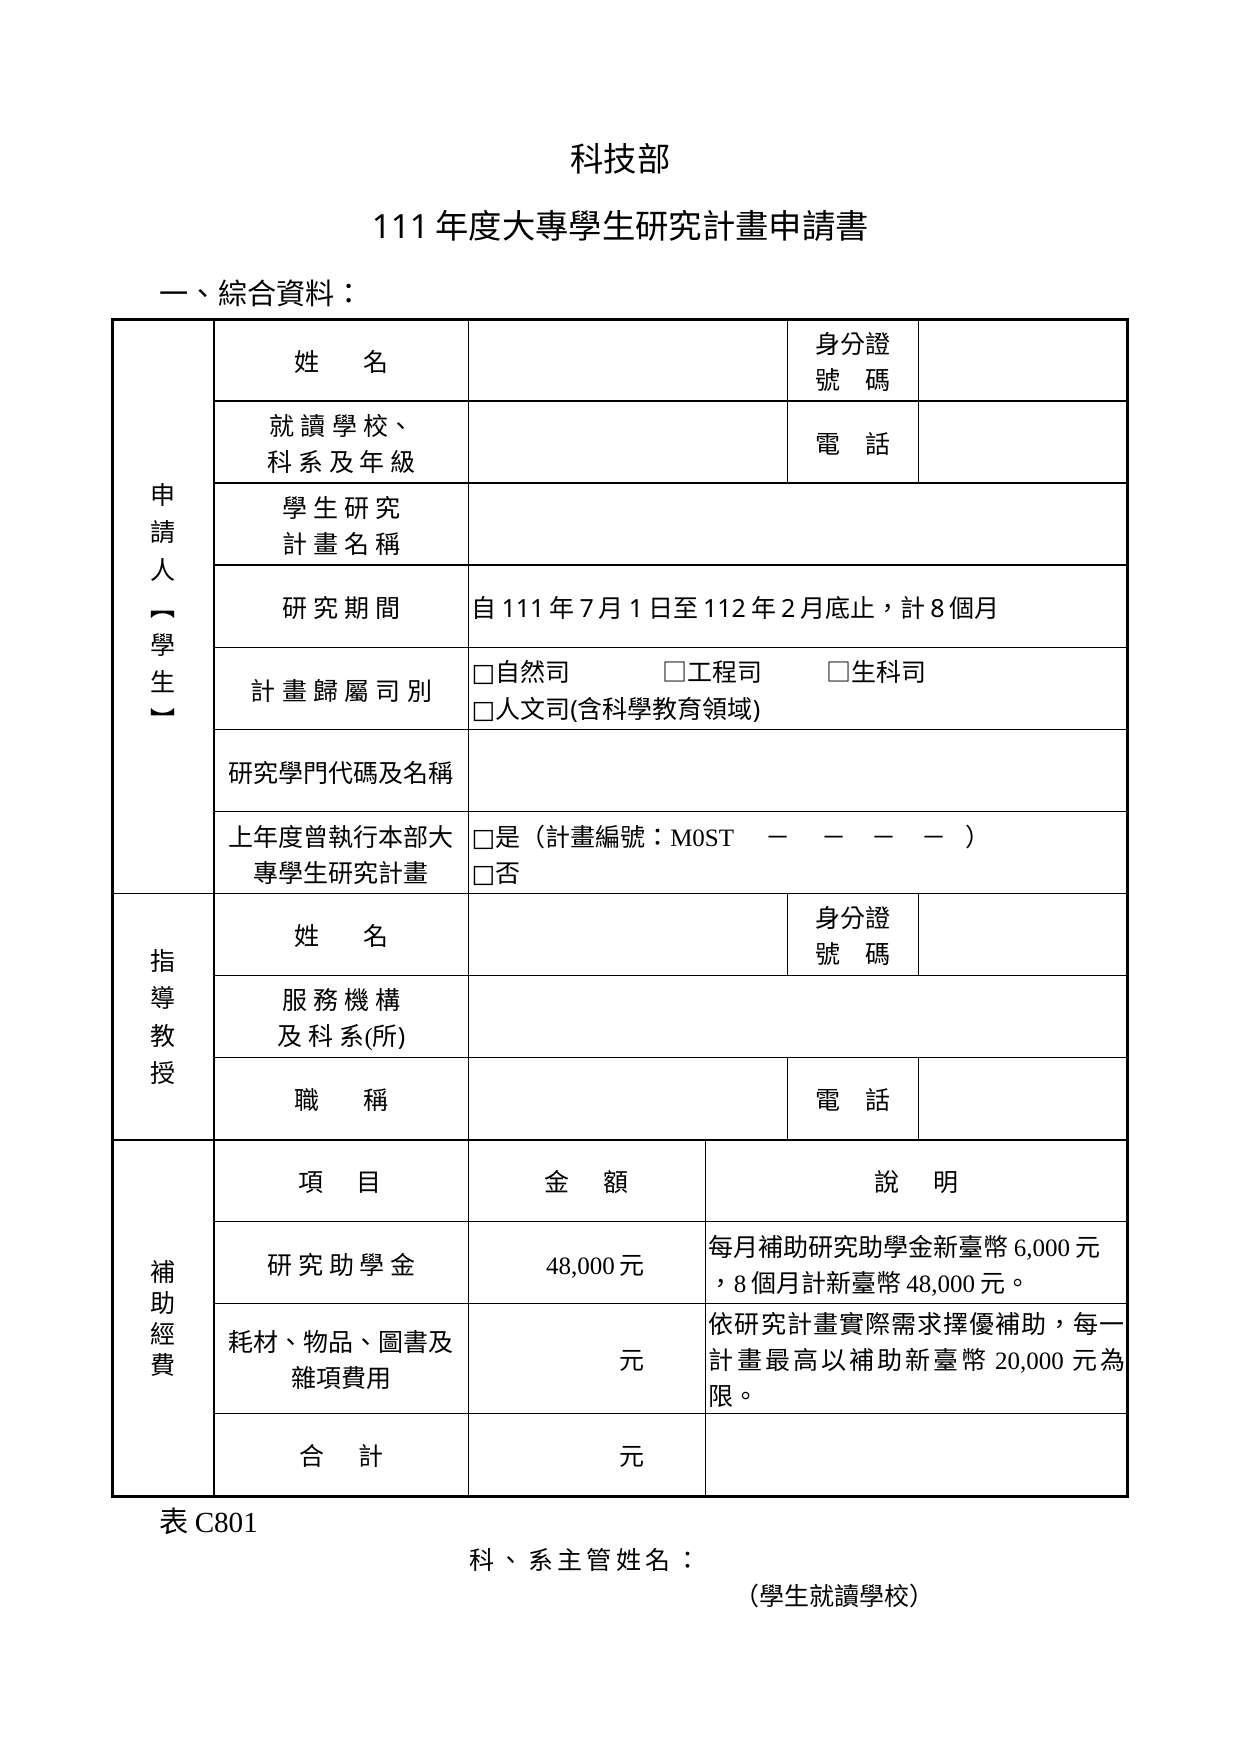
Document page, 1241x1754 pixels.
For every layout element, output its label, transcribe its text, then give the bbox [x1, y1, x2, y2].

table_cell 計 畫 歸 屬 司 別 [215, 648, 468, 728]
table_cell 身分證 號 碼 [788, 894, 918, 975]
table_cell [919, 1058, 1126, 1139]
table_cell [469, 894, 787, 975]
table_header 申 請 人 ︻ 學 生 ︼ [114, 321, 213, 893]
table_header [469, 321, 787, 400]
table_cell [469, 976, 1126, 1057]
table_cell [469, 484, 1126, 564]
table_header [919, 321, 1126, 400]
table_cell 研 究 助 學 金 [215, 1222, 468, 1303]
table_cell □是（計畫編號：M0ST － － － － ） □否 [469, 812, 1126, 893]
table_cell 耗材、物品、圖書及雜項費用 [215, 1304, 468, 1413]
table_cell 研 究 期 間 [215, 566, 468, 646]
table_cell 就 讀 學 校、 科 系 及 年 級 [215, 402, 468, 482]
table_header 姓 名 [215, 321, 468, 400]
table_cell 研究學門代碼及名稱 [215, 730, 468, 811]
table_cell 電 話 [788, 1058, 918, 1139]
table_header 身分證 號 碼 [788, 321, 918, 400]
table_cell [919, 402, 1126, 482]
table_cell 指 導 教 授 [114, 894, 213, 1139]
table_cell [469, 402, 787, 482]
table_cell 學 生 研 究 計 畫 名 稱 [215, 484, 468, 564]
table_cell 項 目 [215, 1141, 468, 1221]
text 表C801 [159, 1498, 1081, 1540]
table_cell 姓 名 [215, 894, 468, 975]
table_cell 金 額 [469, 1141, 705, 1221]
table_cell 合 計 [215, 1414, 468, 1495]
text 111年度大專學生研究計畫申請書 [159, 185, 1081, 251]
table_cell 每月補助研究助學金新臺幣6,000元 ，8個月計新臺幣48,000元。 [706, 1222, 1126, 1303]
table_cell 上年度曾執行本部大專學生研究計畫 [215, 812, 468, 893]
table_cell 職 稱 [215, 1058, 468, 1139]
table_cell 依研究計畫實際需求擇優補助，每一計畫最高以補助新臺幣20,000元為限。 [706, 1304, 1126, 1413]
text （學生就讀學校） [159, 1577, 1081, 1613]
table_cell 元 [469, 1304, 705, 1413]
table_cell 服 務 機 構 及 科 系(所) [215, 976, 468, 1057]
text 科、系主管姓名： [159, 1540, 1081, 1577]
table_cell 48,000元 [469, 1222, 705, 1303]
table_cell 自111年7月1日至112年2月底止，計8個月 [469, 566, 1126, 646]
text 科技部 [159, 118, 1081, 185]
table_cell [469, 730, 1126, 811]
table_cell 元 [469, 1414, 705, 1495]
table_cell 補 助 經 費 [114, 1141, 213, 1495]
table_cell [919, 894, 1126, 975]
table_cell 電 話 [788, 402, 918, 482]
table_cell [469, 1058, 787, 1139]
table_cell 說 明 [706, 1141, 1126, 1221]
text 一、綜合資料： [159, 251, 1081, 318]
table_cell □自然司 □工程司 □生科司 □人文司(含科學教育領域) [469, 648, 1126, 728]
table_cell [706, 1414, 1126, 1495]
